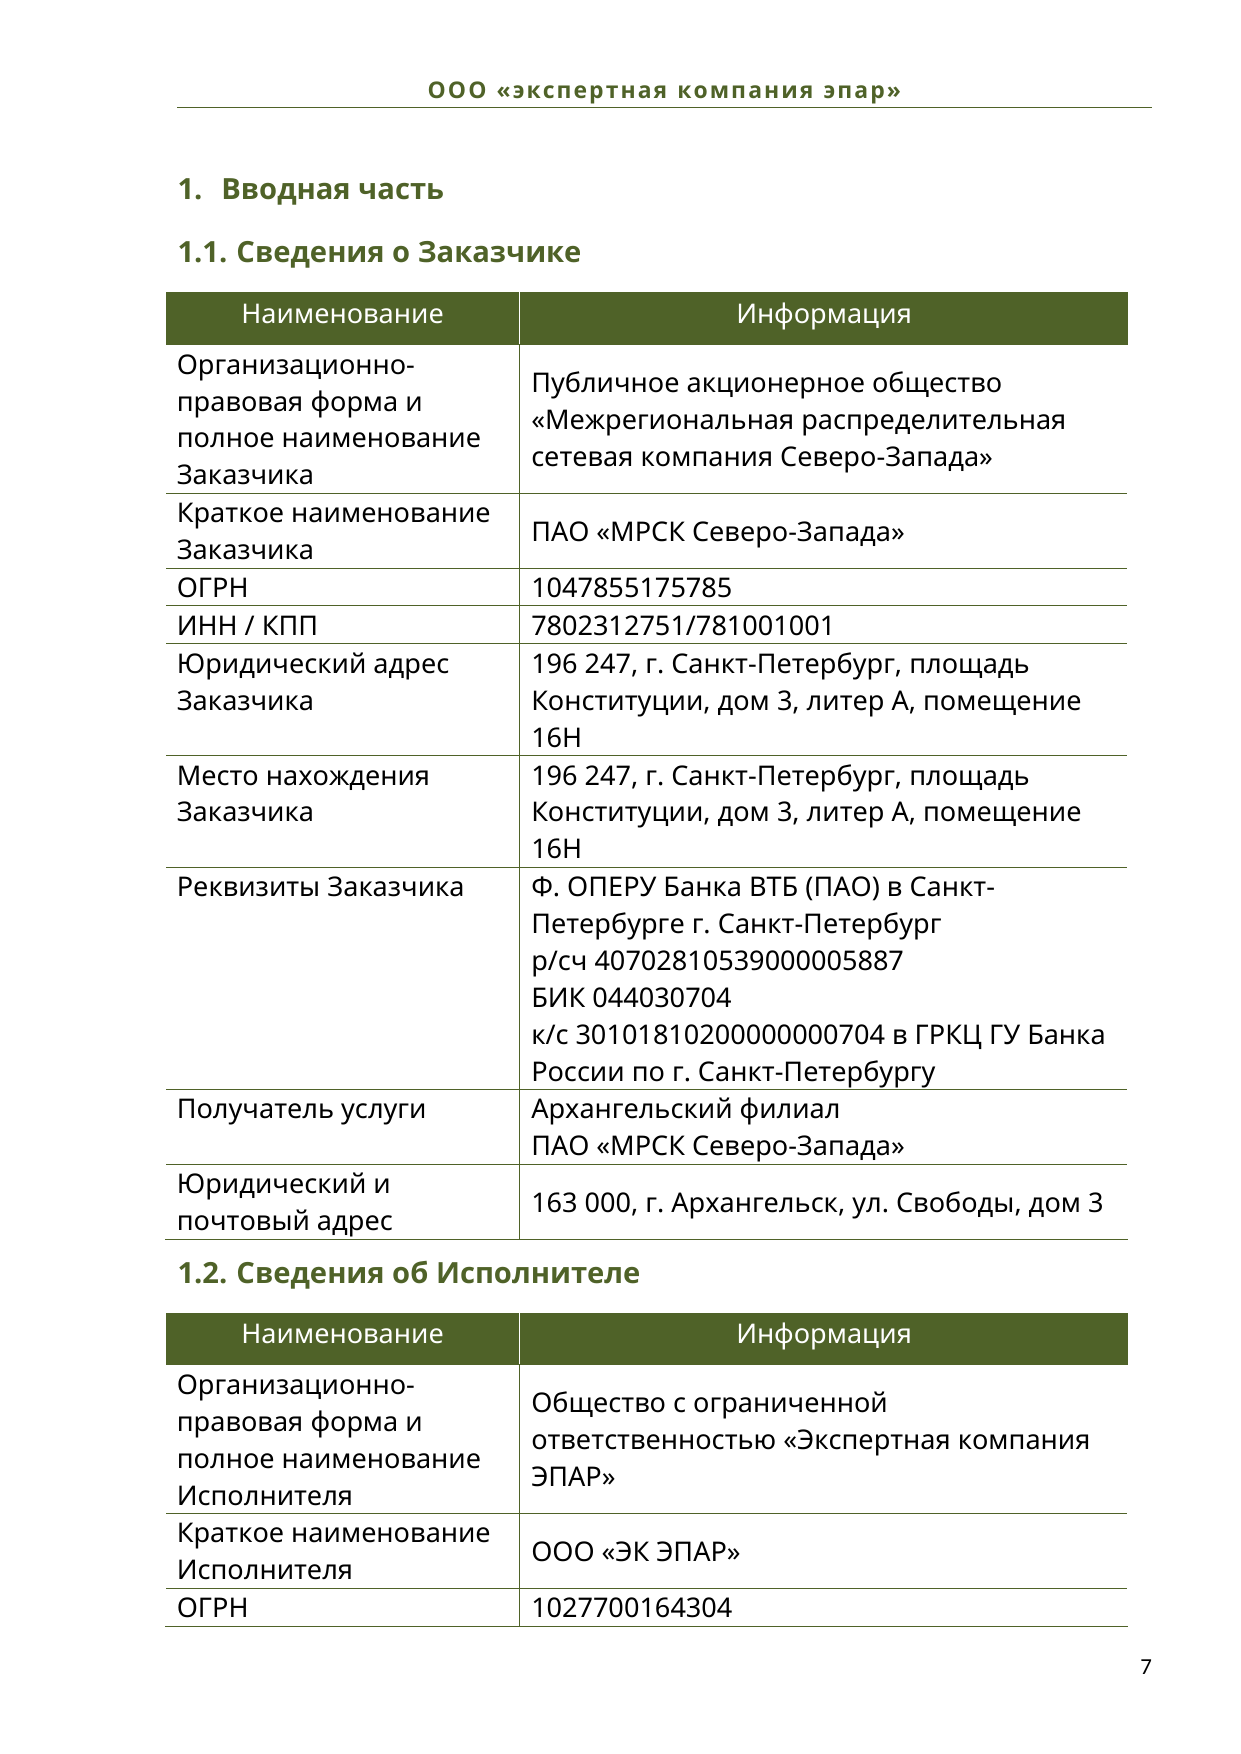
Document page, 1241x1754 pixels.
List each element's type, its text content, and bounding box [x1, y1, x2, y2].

table_cell Место нахождения Заказчика [165, 755, 519, 867]
table_cell Публичное акционерное общество «Межрегиональная распределительная сетевая компания Северо-Запада» [520, 345, 1128, 493]
table_cell Организационно-правовая форма и полное наименование Заказчика [165, 345, 519, 493]
table_cell Общество с ограниченной ответственностью «Экспертная компания ЭПАР» [520, 1365, 1128, 1513]
table_cell ПАО «МРСК Северо-Запада» [520, 493, 1128, 567]
table_header Наименование [166, 292, 519, 344]
subtitle Сведения об Исполнителе [177, 1252, 1152, 1292]
table_cell Организационно-правовая форма и полное наименование Исполнителя [165, 1365, 519, 1513]
table_cell Ф. ОПЕРУ Банка ВТБ (ПАО) в Санкт-Петербурге г. Санкт-Петербург р/сч 40702810539000005887 БИК 044030704 к/с 30101810200000000704 в ГРКЦ ГУ Банка России по г. Санкт-Петербургу [520, 867, 1128, 1089]
table_cell ООО «ЭК ЭПАР» [520, 1513, 1128, 1588]
table_cell Получатель услуги [165, 1089, 519, 1164]
table_cell 1027700164304 [520, 1588, 1128, 1626]
table_cell 196 247, г. Санкт-Петербург, площадь Конституции, дом 3, литер А, помещение 16Н [520, 643, 1128, 755]
table_cell 196 247, г. Санкт-Петербург, площадь Конституции, дом 3, литер А, помещение 16Н [520, 755, 1128, 867]
table_cell Краткое наименование Заказчика [165, 493, 519, 567]
table_header Наименование [166, 1313, 519, 1364]
table_cell Юридический и почтовый адрес [165, 1164, 519, 1238]
table_cell Краткое наименование Исполнителя [165, 1513, 519, 1588]
table_cell 1047855175785 [520, 568, 1128, 605]
table_cell ИНН / КПП [165, 605, 519, 643]
subtitle Вводная часть [177, 168, 1152, 208]
table_cell 7802312751/781001001 [520, 605, 1128, 643]
table_cell Реквизиты Заказчика [165, 867, 519, 1089]
subtitle Сведения о Заказчике [177, 232, 1152, 271]
table_cell ОГРН [165, 1588, 519, 1626]
table_cell Архангельский филиал ПАО «МРСК Северо-Запада» [520, 1089, 1128, 1164]
table_header Информация [520, 292, 1128, 344]
table_cell Юридический адрес Заказчика [165, 643, 519, 755]
table_cell 163 000, г. Архангельск, ул. Свободы, дом 3 [520, 1164, 1128, 1238]
table_cell ОГРН [165, 568, 519, 605]
table_header Информация [520, 1313, 1128, 1364]
